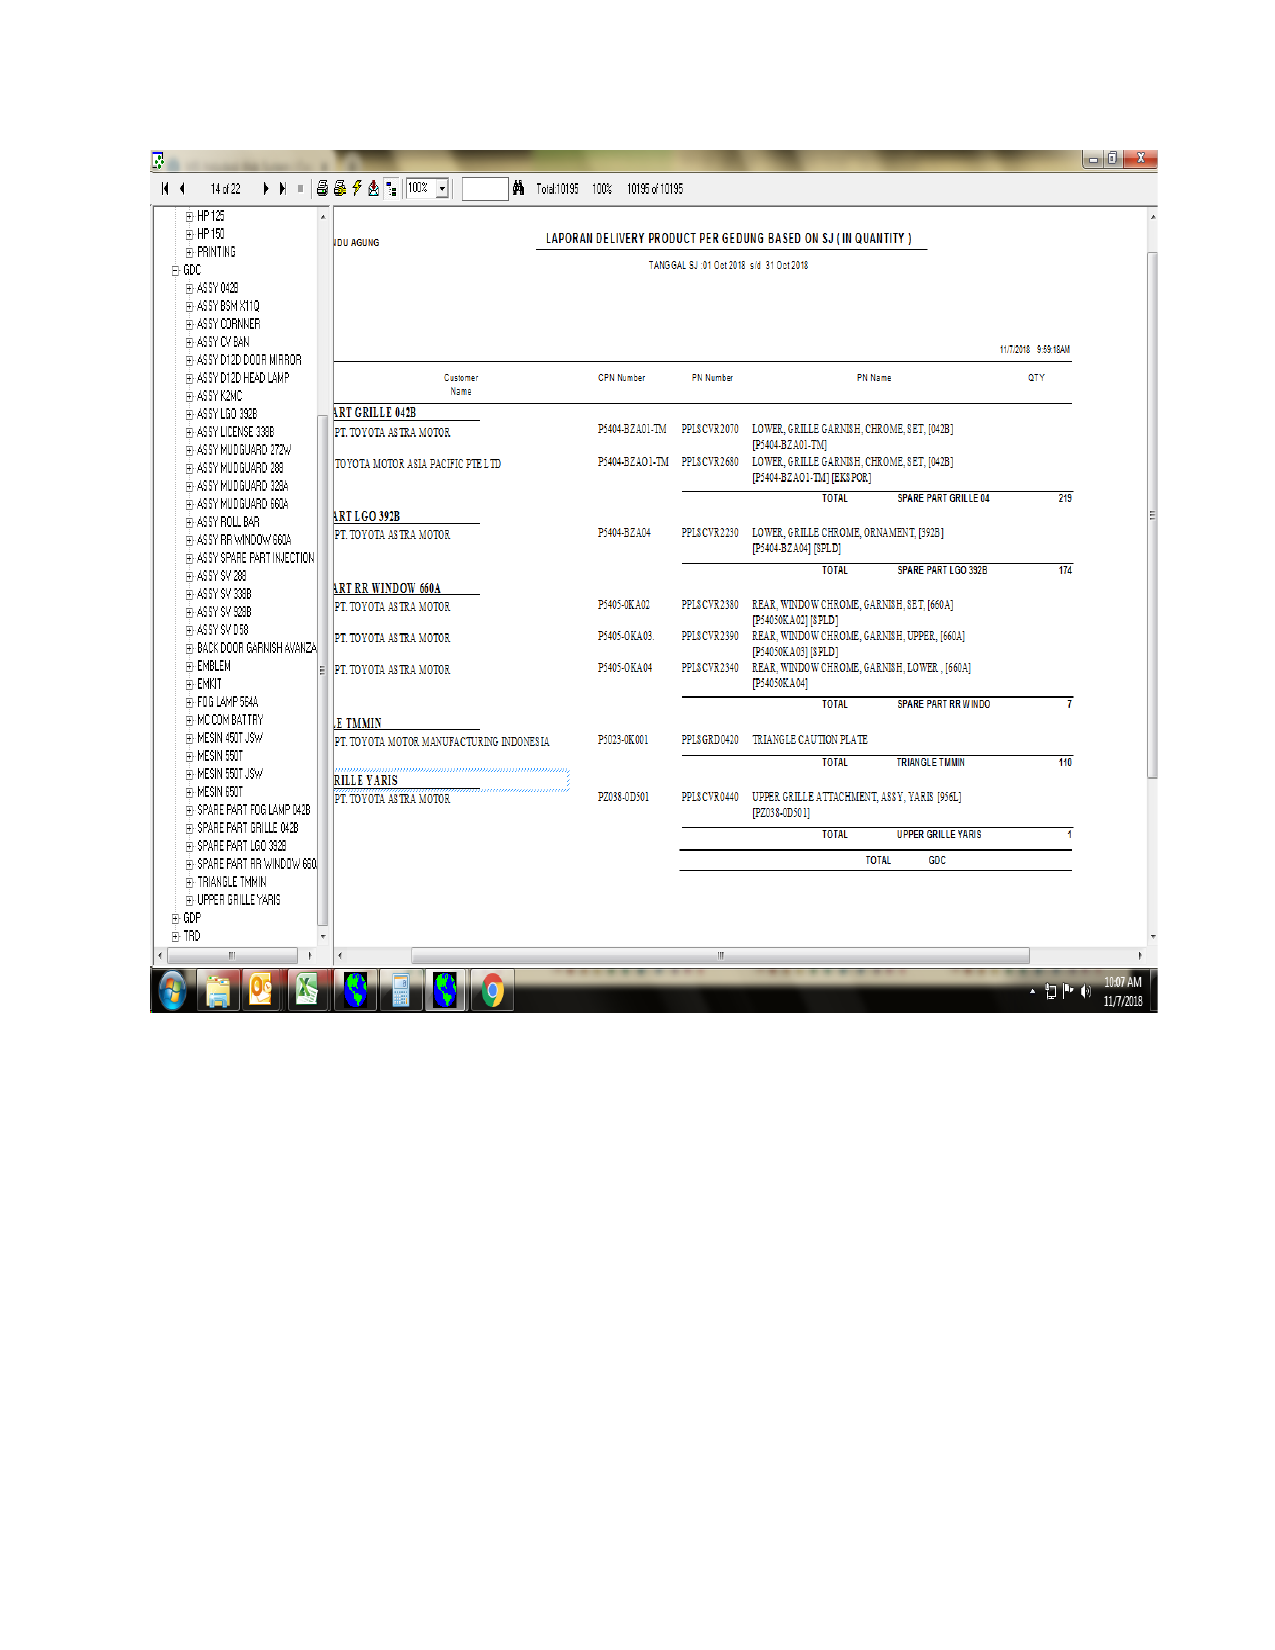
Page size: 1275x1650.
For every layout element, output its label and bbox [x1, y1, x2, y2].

picture [150, 150, 1158, 1013]
